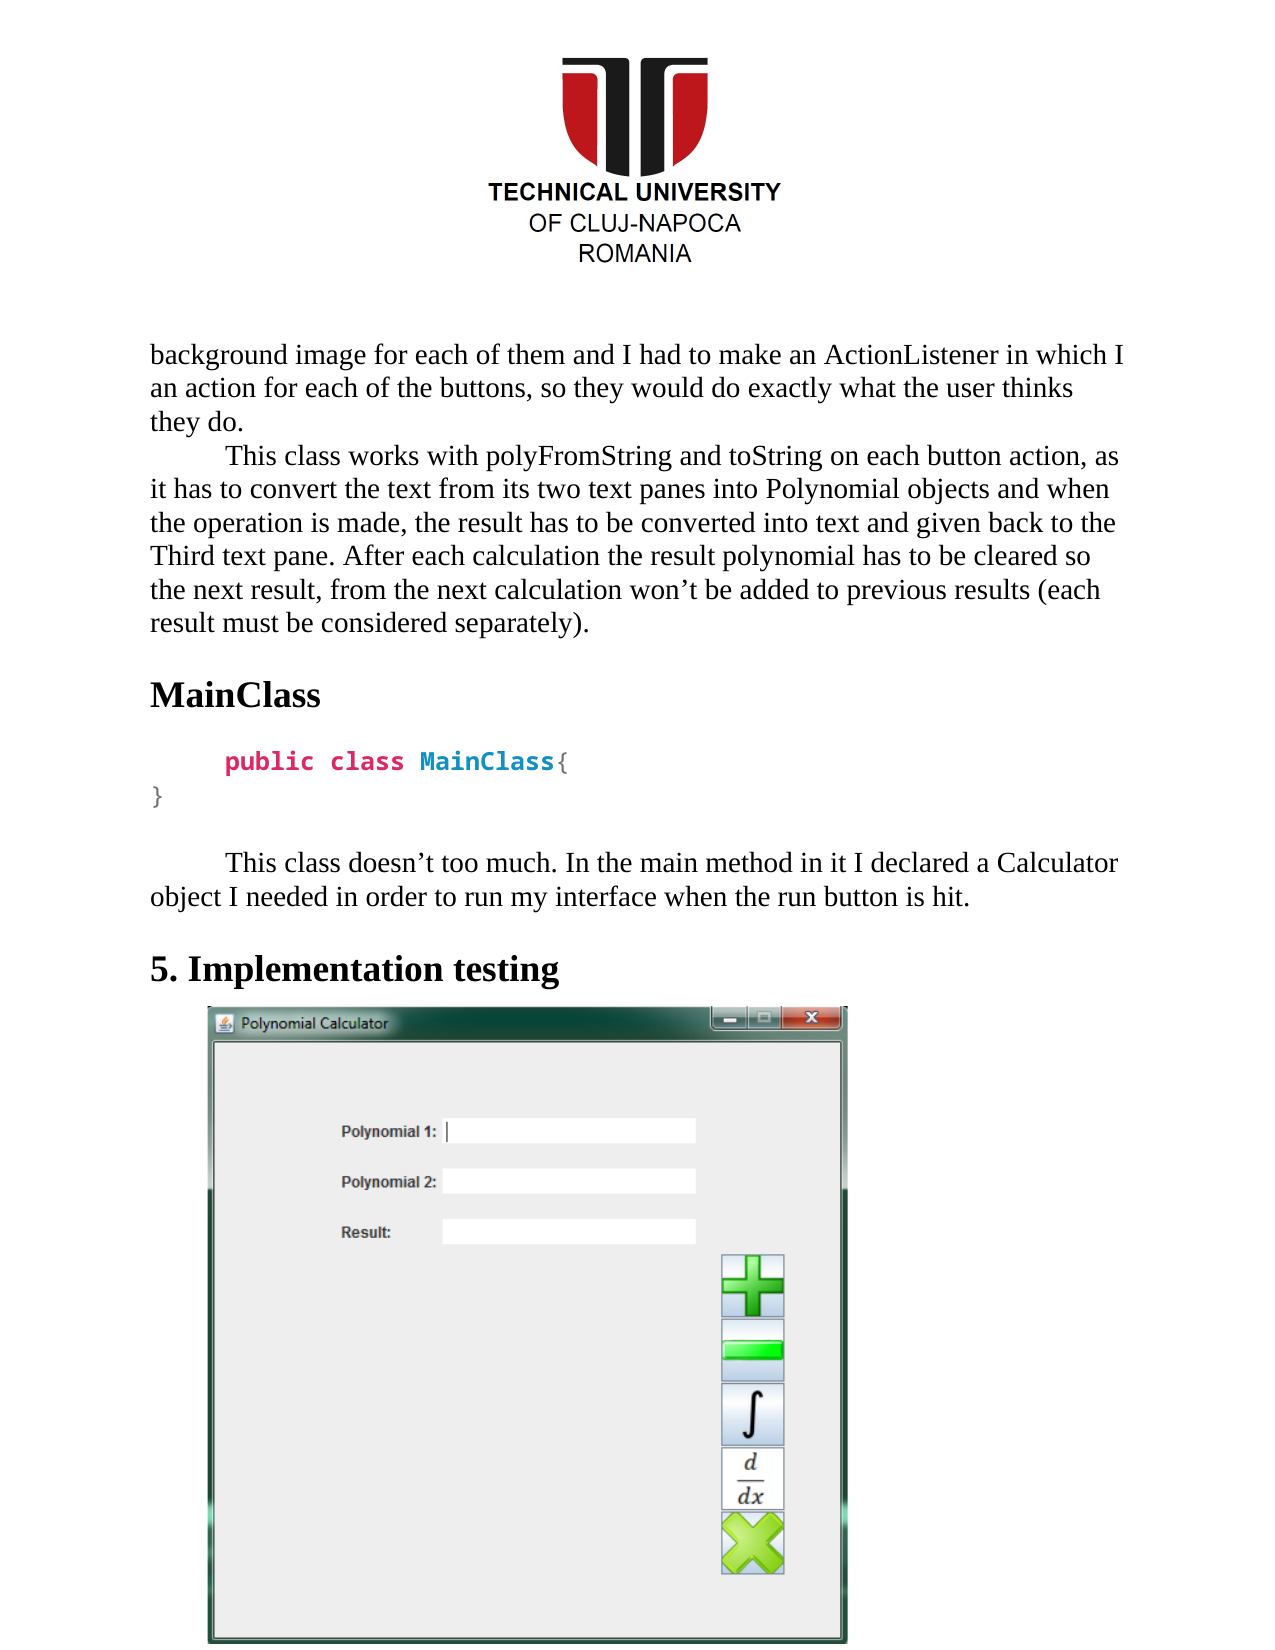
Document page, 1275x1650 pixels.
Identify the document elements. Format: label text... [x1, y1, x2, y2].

text } [150, 778, 1125, 812]
text public class MainClass{ [150, 744, 1125, 778]
text Third text pane. After each calculation the result polynomial has to be cleared so the next result, from the next calculation won’t be added to previous results (each result must be considered separately). [150, 538, 1125, 639]
text This class doesn’t too much. In the main method in it I declared a Calculator object I needed in order to run my interface when the run button is hit. [150, 845, 1125, 912]
text 5. Implementation testing [150, 946, 1125, 989]
picture [474, 33, 806, 297]
text This class works with polyFromString and toString on each button action, as it has to convert the text from its two text panes into Polynomial objects and when the operation is made, the result has to be converted into text and given back to the [150, 438, 1125, 538]
text MainClass [150, 672, 1125, 716]
picture [207, 1006, 848, 1644]
